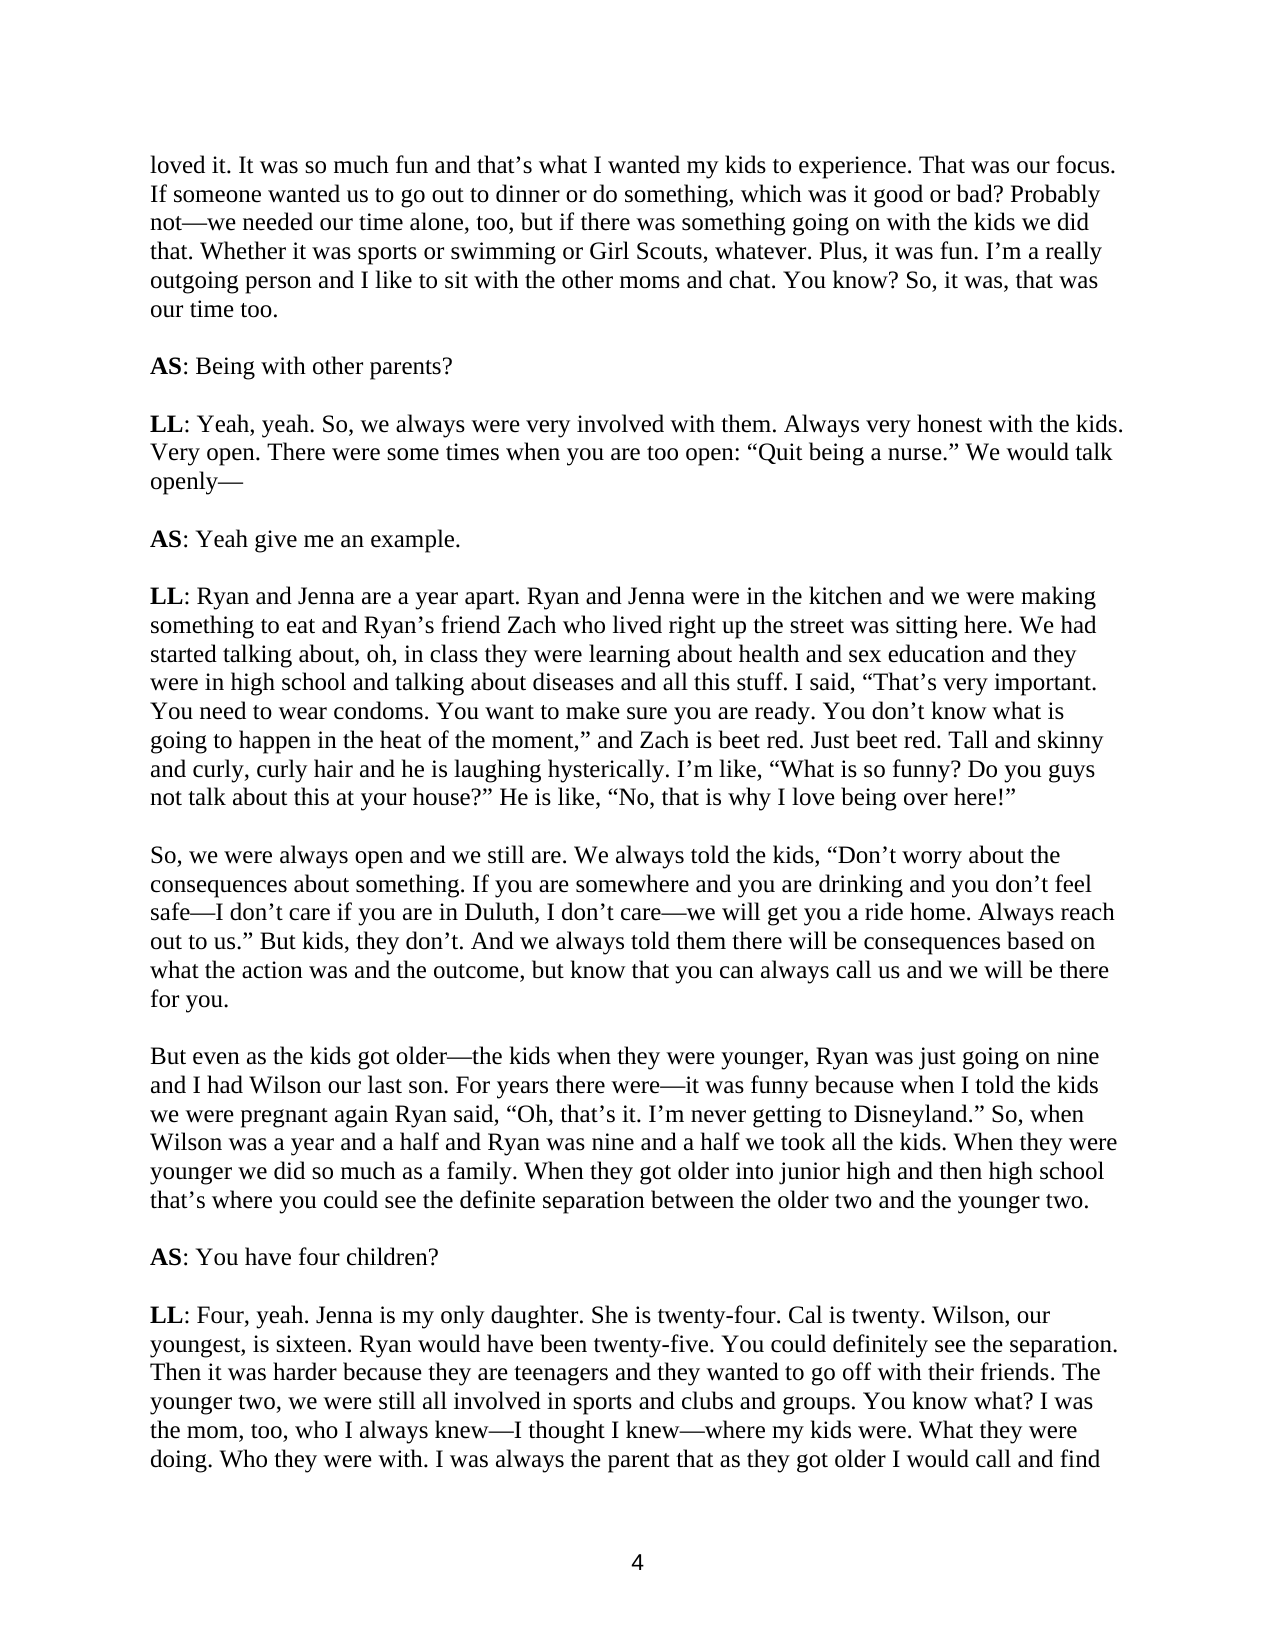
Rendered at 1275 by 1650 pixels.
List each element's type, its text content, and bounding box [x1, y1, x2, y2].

text LL: Yeah, yeah. So, we always were very involved with them. Always very honest with the kids. Very open. There were some times when you are too open: “Quit being a nurse.” We would talk openly— [150, 409, 1125, 495]
text AS: Yeah give me an example. [150, 524, 1125, 552]
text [150, 1300, 1125, 1472]
text So, we were always open and we still are. We always told the kids, “Don’t worry about the consequences about something. If you are somewhere and you are drinking and you don’t feel safe—I don’t care if you are in Duluth, I don’t care—we will get you a ride home. Always reach out to us.” But kids, they don’t. And we always told them there will be consequences based on what the action was and the outcome, but know that you can always call us and we will be there for you. [150, 840, 1125, 1012]
text LL: Ryan and Jenna are a year apart. Ryan and Jenna were in the kitchen and we were making something to eat and Ryan’s friend Zach who lived right up the street was sitting here. We had started talking about, oh, in class they were learning about health and sex education and they were in high school and talking about diseases and all this stuff. I said, “That’s very important. You need to wear condoms. You want to make sure you are ready. You don’t know what is going to happen in the heat of the moment,” and Zach is beet red. Just beet red. Tall and skinny and curly, curly hair and he is laughing hysterically. I’m like, “What is so funny? Do you guys not talk about this at your house?” He is like, “No, that is why I love being over here!” [150, 581, 1125, 811]
text AS: You have four children? [150, 1242, 1125, 1271]
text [150, 150, 1125, 322]
text But even as the kids got older—the kids when they were younger, Ryan was just going on nine and I had Wilson our last son. For years there were—it was funny because when I told the kids we were pregnant again Ryan said, “Oh, that’s it. I’m never getting to Disneyland.” So, when Wilson was a year and a half and Ryan was nine and a half we took all the kids. When they were younger we did so much as a family. When they got older into junior high and then high school that’s where you could see the definite separation between the older two and the younger two. [150, 1041, 1125, 1214]
text AS: Being with other parents? [150, 351, 1125, 380]
